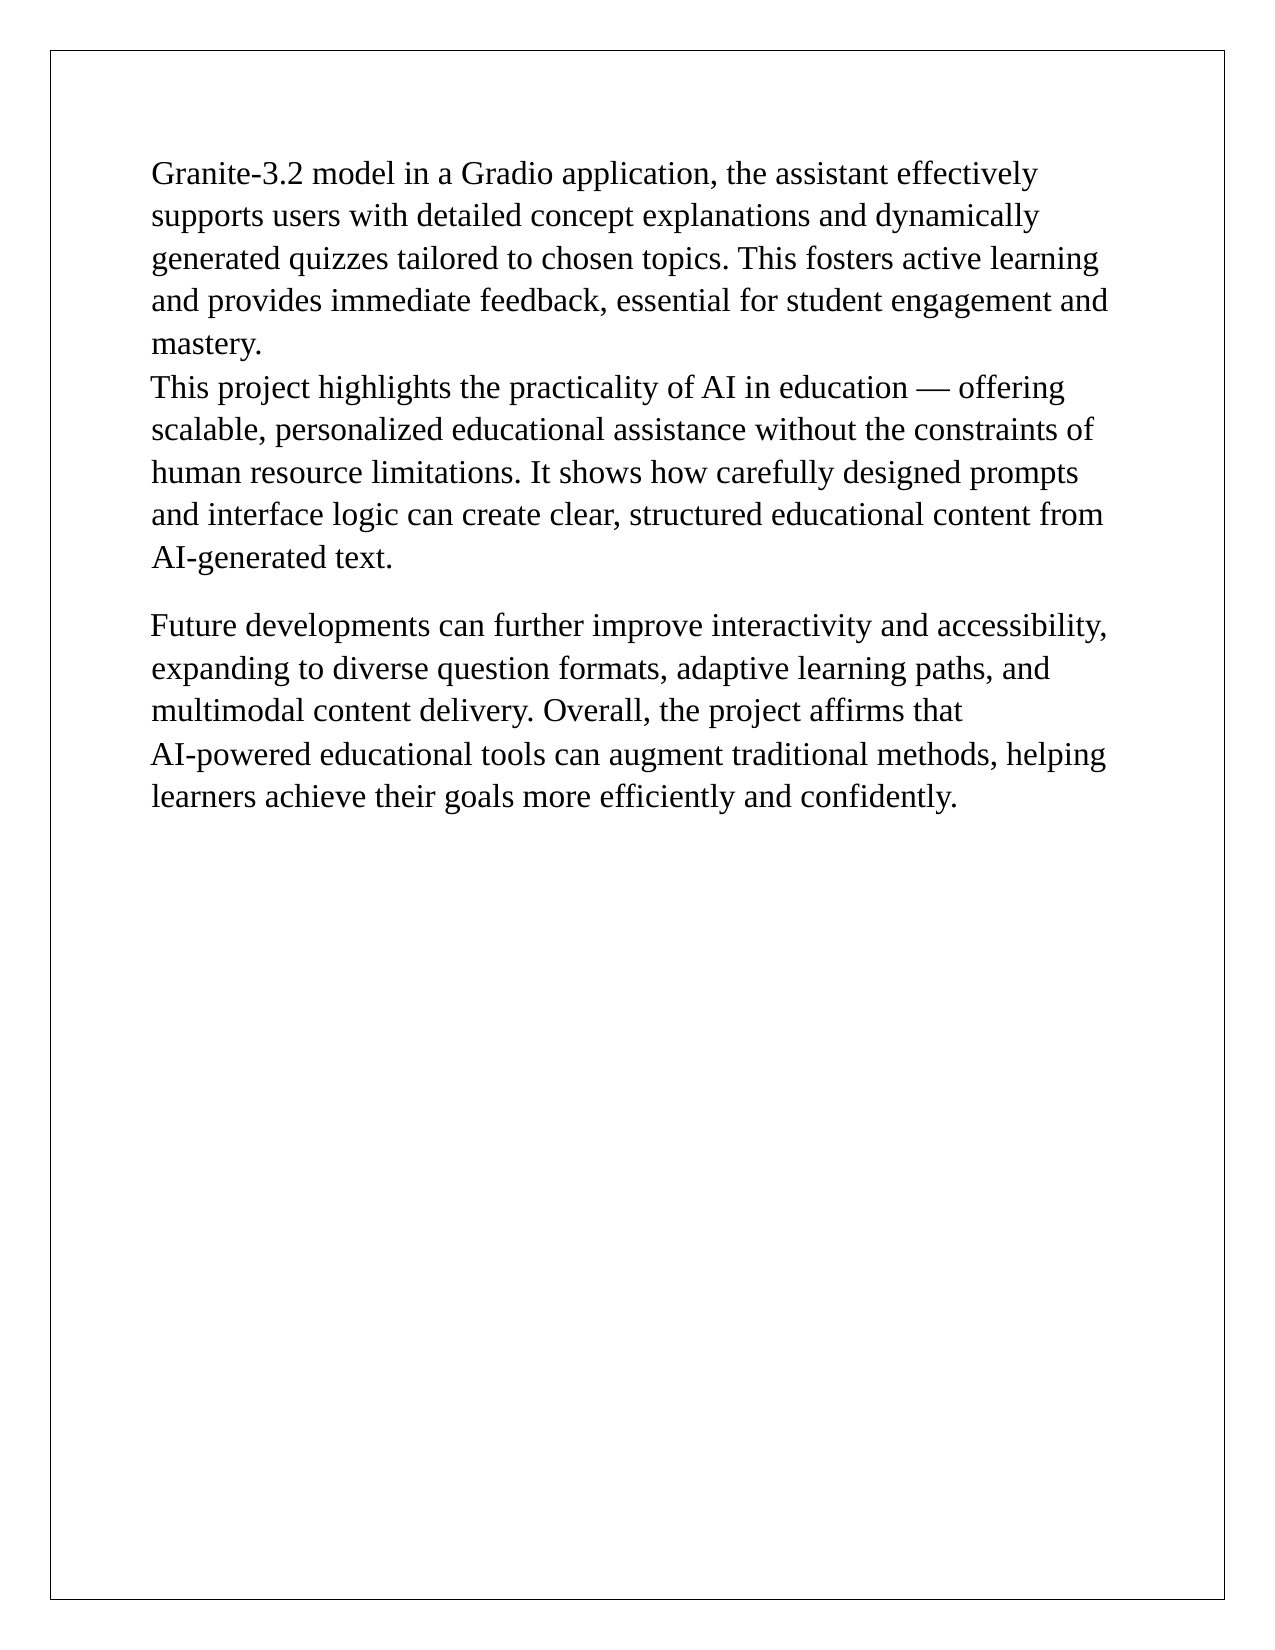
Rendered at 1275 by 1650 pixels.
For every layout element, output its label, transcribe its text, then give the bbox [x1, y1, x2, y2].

text Future developments can further improve interactivity and accessibility, expanding to diverse question formats, adaptive learning paths, and multimodal content delivery. Overall, the project affirms that [150, 605, 1127, 729]
text This project highlights the practicality of AI in education — offering scalable, personalized educational assistance without the constraints of human resource limitations. It shows how carefully designed prompts and interface logic can create clear, structured educational content from AI-generated text. [150, 367, 1127, 575]
text AI-powered educational tools can augment traditional methods, helping learners achieve their goals more efficiently and confidently. [150, 734, 1127, 815]
